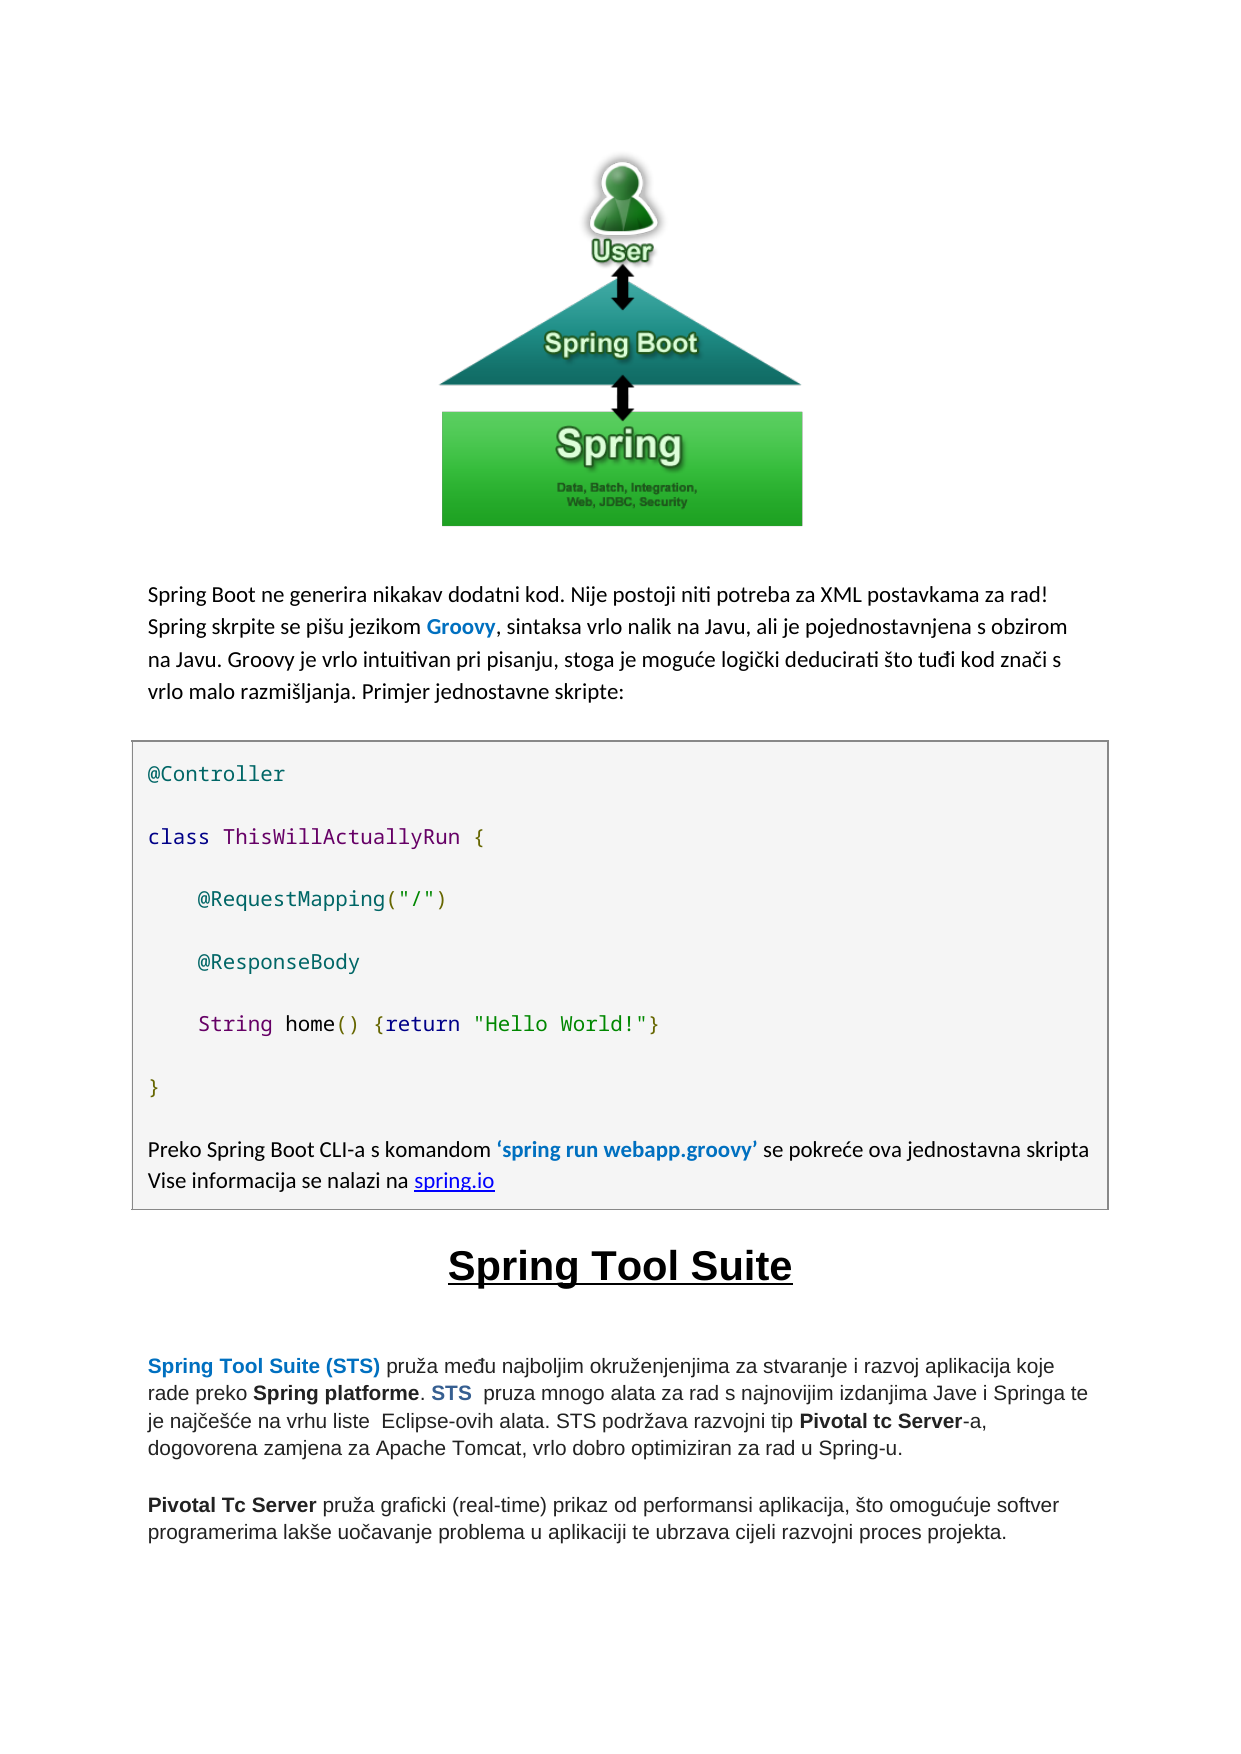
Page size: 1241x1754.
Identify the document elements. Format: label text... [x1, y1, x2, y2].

text String home() {return "Hello World!"} [133, 990, 1107, 1038]
text Spring Tool Suite [148, 1241, 1093, 1289]
text Preko Spring Boot CLI-a s komandom ‘spring run webapp.groovy’ se pokreće ova jednostavna skripta Vise informacija se nalazi na spring.io [133, 1115, 1107, 1209]
text @Controller [133, 742, 1107, 788]
text @ResponseBody [133, 928, 1107, 975]
text } [133, 1053, 1107, 1100]
text Spring Tool Suite (STS) pruža među najboljim okruženjenjima za stvaranje i razvoj aplikacija koje rade preko Spring platforme. STS pruza mnogo alata za rad s najnovijim izdanjima Jave i Springa te je najčešće na vrhu liste Eclipse-ovih alata. STS podržava razvojni tip Pivotal tc Server-a, dogovorena zamjena za Apache Tomcat, vrlo dobro optimiziran za rad u Spring-u. [148, 1353, 1093, 1460]
text @RequestMapping("/") [133, 865, 1107, 913]
text Pivotal Tc Server pruža graficki (real-time) prikaz od performansi aplikacija, što omogućuje softver programerima lakše uočavanje problema u aplikaciji te ubrzava cijeli razvojni proces projekta. [148, 1493, 1093, 1544]
text Spring Boot ne generira nikakav dodatni kod. Nije postoji niti potreba za XML postavkama za rad! Spring skrpite se pišu jezikom Groovy, sintaksa vrlo nalik na Javu, ali je pojednostavnjena s obzirom na Javu. Groovy je vrlo intuitivan pri pisanju, stoga je moguće logički deducirati što tuđi kod znači s vrlo malo razmišljanja. Primjer jednostavne skripte: [148, 580, 1093, 705]
text class ThisWillActuallyRun { [133, 803, 1107, 850]
picture [410, 147, 830, 556]
